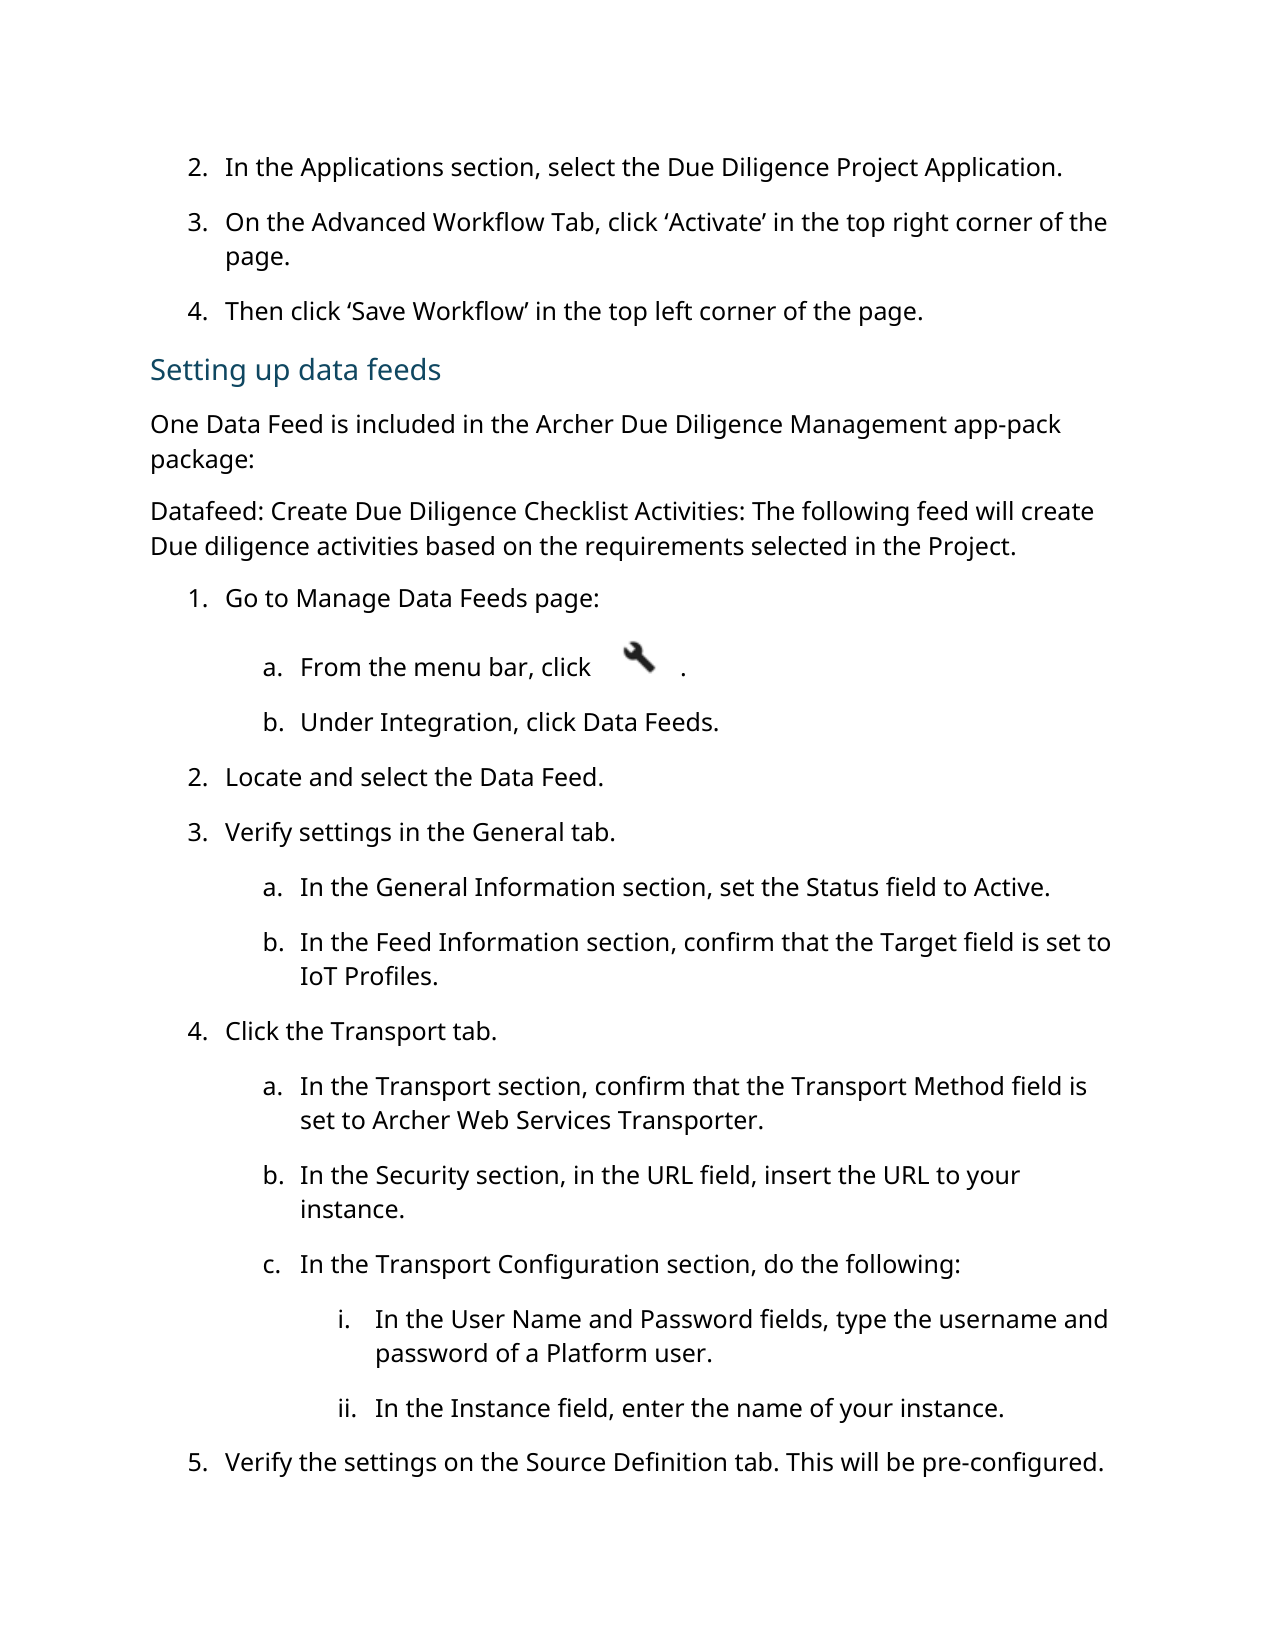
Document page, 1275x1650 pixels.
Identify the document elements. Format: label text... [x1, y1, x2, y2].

list In the Transport Configuration section, do the following: [262, 1246, 1125, 1280]
list In the General Information section, set the Status field to Active. [262, 870, 1125, 904]
picture [616, 635, 662, 677]
list Go to Manage Data Feeds page: [187, 581, 1125, 615]
list In the Security section, in the URL field, insert the URL to your instance. [262, 1157, 1125, 1226]
list Click the Transport tab. [187, 1013, 1125, 1048]
list In the Transport section, confirm that the Transport Method field is set to Archer Web Services Transporter. [262, 1068, 1125, 1137]
list Locate and select the Data Feed. [187, 760, 1125, 794]
list On the Advanced Workflow Tab, click ‘Activate’ in the top right corner of the page. [187, 205, 1125, 273]
list In the Feed Information section, confirm that the Target field is set to IoT Profiles. [262, 924, 1125, 993]
list Verify the settings on the Source Definition tab. This will be pre-configured. [187, 1445, 1125, 1479]
list From the menu bar, click . [262, 636, 1125, 684]
list Under Integration, click Data Feeds. [262, 705, 1125, 739]
list Then click ‘Save Workflow’ in the top left corner of the page. [187, 294, 1125, 328]
text One Data Feed is included in the Archer Due Diligence Management app-pack package: [150, 407, 1125, 475]
list In the Applications section, select the Due Diligence Project Application. [187, 150, 1125, 184]
list In the User Name and Password fields, type the username and password of a Platform user. [337, 1301, 1125, 1369]
subtitle Setting up data feeds [150, 349, 1125, 388]
text Datafeed: Create Due Diligence Checklist Activities: The following feed will create Due diligence activities based on the requirements selected in the Project. [150, 494, 1125, 562]
list Verify settings in the General tab. [187, 815, 1125, 849]
list In the Instance field, enter the name of your instance. [337, 1390, 1125, 1424]
